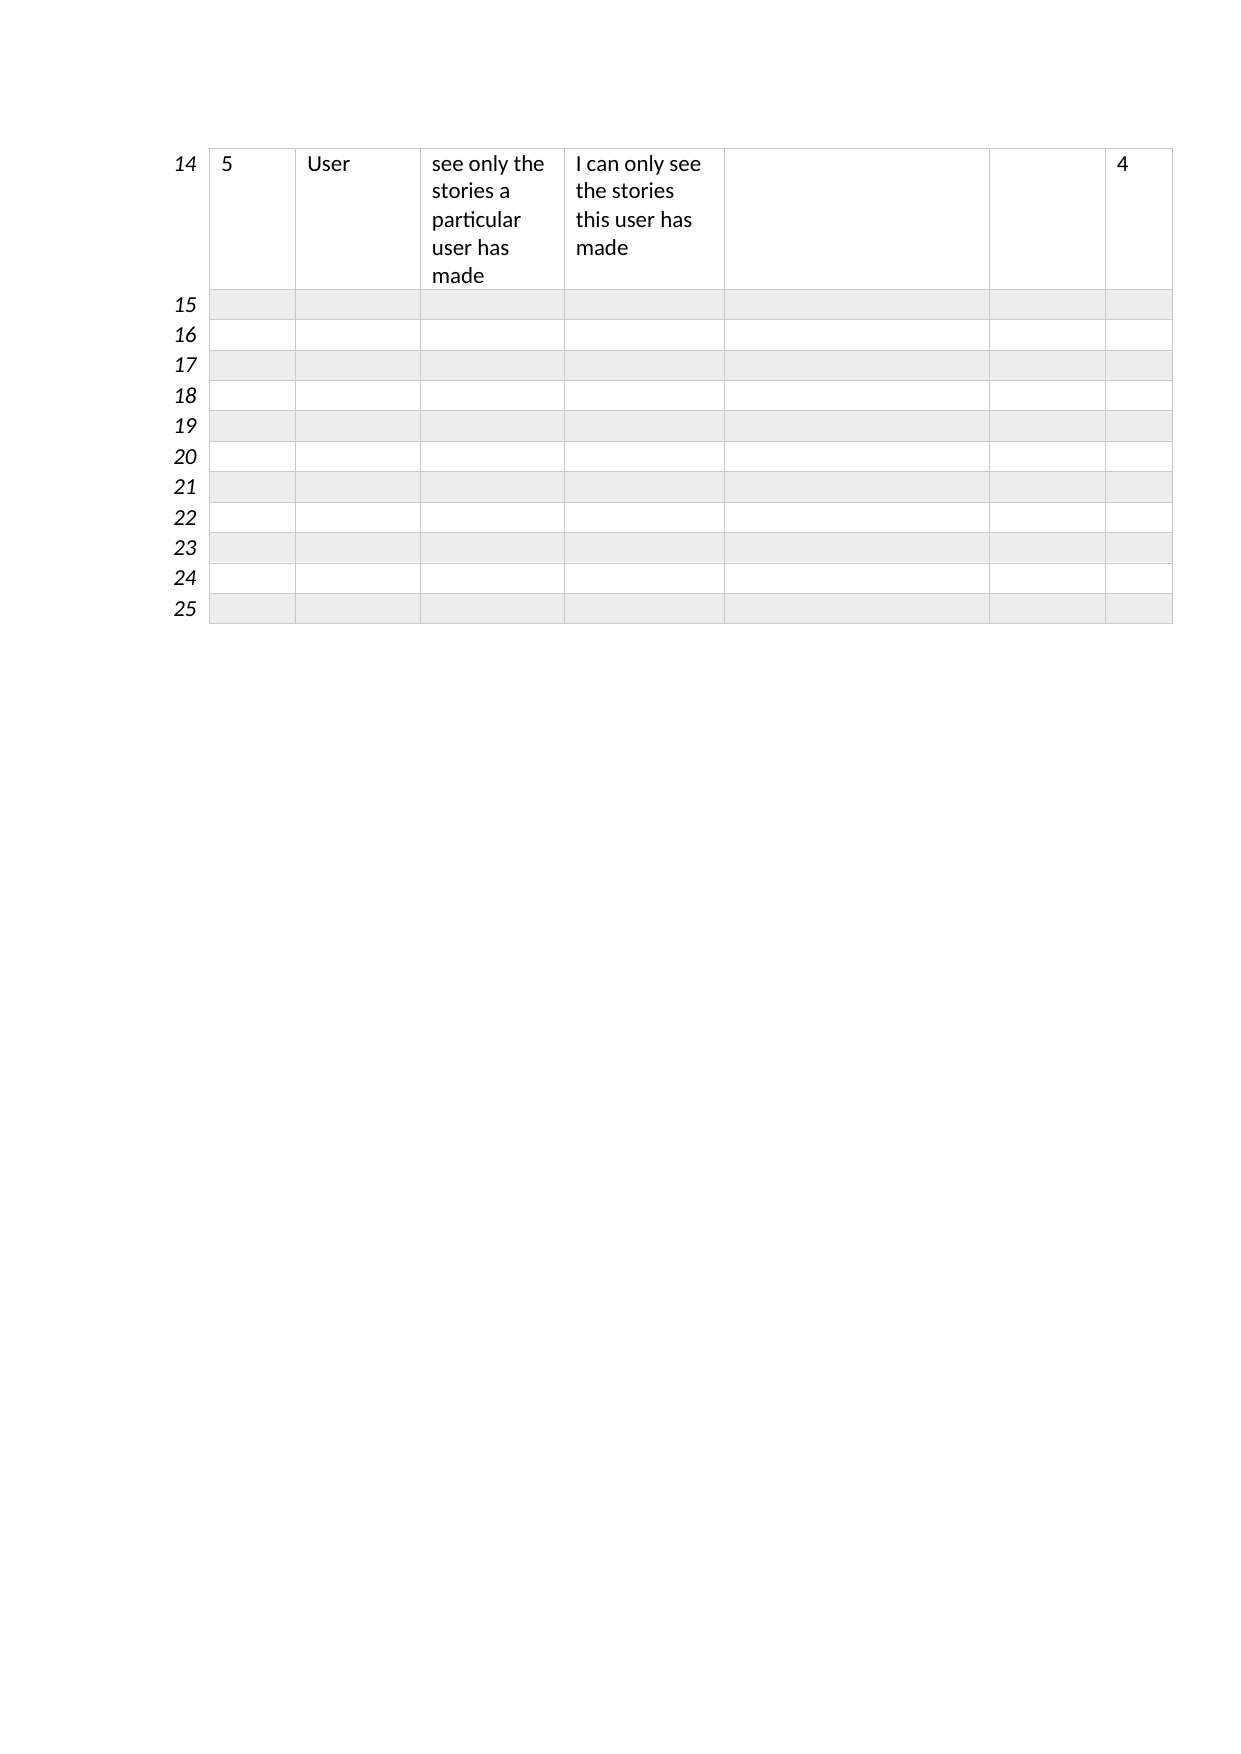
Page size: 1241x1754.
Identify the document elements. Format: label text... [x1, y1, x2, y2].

table_cell [421, 533, 564, 562]
table_cell [725, 442, 989, 471]
table_cell [1106, 442, 1172, 471]
table_cell [565, 503, 724, 532]
table_cell [421, 381, 564, 410]
table_cell [210, 472, 295, 502]
table_cell [990, 320, 1105, 349]
table_cell [210, 320, 295, 349]
table_cell [210, 564, 295, 593]
table_cell 22 [149, 502, 209, 532]
table_cell [1106, 503, 1172, 532]
table_cell [1106, 533, 1172, 562]
table_cell [421, 351, 564, 380]
table_cell [725, 533, 989, 562]
table_cell [296, 320, 420, 349]
table_cell [1106, 290, 1172, 319]
table_cell 21 [149, 471, 209, 502]
table_cell [296, 533, 420, 562]
table_cell User [296, 149, 420, 289]
table_cell [296, 472, 420, 502]
table_cell [565, 320, 724, 349]
table_cell [990, 381, 1105, 410]
table_cell [421, 594, 564, 623]
table_cell [725, 594, 989, 623]
table_cell [296, 411, 420, 441]
table_cell 15 [149, 289, 209, 319]
table_cell [565, 594, 724, 623]
table_cell [565, 381, 724, 410]
table_cell 20 [149, 441, 209, 471]
table_cell [210, 411, 295, 441]
table_cell [725, 149, 989, 289]
table_cell [210, 381, 295, 410]
table_cell 25 [149, 593, 209, 623]
table_cell [421, 503, 564, 532]
table_cell [296, 290, 420, 319]
table_cell [990, 411, 1105, 441]
table_cell [296, 564, 420, 593]
table_cell [421, 290, 564, 319]
table_cell I can only see the stories this user has made [565, 149, 724, 289]
table_cell [1106, 351, 1172, 380]
table_cell [210, 533, 295, 562]
table_cell [1106, 411, 1172, 441]
table_cell 17 [149, 350, 209, 380]
table_cell [565, 442, 724, 471]
table_cell [990, 503, 1105, 532]
table_cell 23 [149, 532, 209, 562]
table_cell [1106, 594, 1172, 623]
table_cell [421, 411, 564, 441]
table_cell [210, 442, 295, 471]
table_cell [565, 351, 724, 380]
table_cell [1106, 381, 1172, 410]
table_cell 5 [210, 149, 295, 289]
table_cell [990, 564, 1105, 593]
table_cell [990, 472, 1105, 502]
table_cell [210, 290, 295, 319]
table_cell [725, 290, 989, 319]
table_cell 18 [149, 380, 209, 410]
table_cell 24 [149, 563, 209, 593]
table_cell [565, 290, 724, 319]
table_cell [565, 472, 724, 502]
table_cell [990, 351, 1105, 380]
table_cell [990, 149, 1105, 289]
table_cell [296, 594, 420, 623]
table_cell [725, 472, 989, 502]
table_cell 4 [1106, 149, 1172, 289]
table_cell [1106, 472, 1172, 502]
table_cell 19 [149, 410, 209, 441]
table_cell [725, 411, 989, 441]
table_cell [990, 594, 1105, 623]
table_cell [210, 594, 295, 623]
table_cell [990, 533, 1105, 562]
table_cell [421, 442, 564, 471]
table_cell [296, 503, 420, 532]
table_cell [725, 564, 989, 593]
table_cell see only the stories a particular user has made [421, 149, 564, 289]
table_cell [1106, 320, 1172, 349]
table_cell [990, 442, 1105, 471]
table_cell [421, 320, 564, 349]
table_cell [990, 290, 1105, 319]
table_cell 16 [149, 319, 209, 349]
table_cell [725, 381, 989, 410]
table_cell [565, 564, 724, 593]
table_cell [565, 411, 724, 441]
table_cell [296, 442, 420, 471]
table_cell 14 [149, 148, 209, 289]
table_cell [1106, 564, 1172, 593]
table_cell [296, 381, 420, 410]
table_cell [210, 351, 295, 380]
table_cell [421, 472, 564, 502]
table_cell [725, 351, 989, 380]
table_cell [725, 320, 989, 349]
table_cell [421, 564, 564, 593]
table_cell [296, 351, 420, 380]
table_cell [565, 533, 724, 562]
table_cell [210, 503, 295, 532]
table_cell [725, 503, 989, 532]
